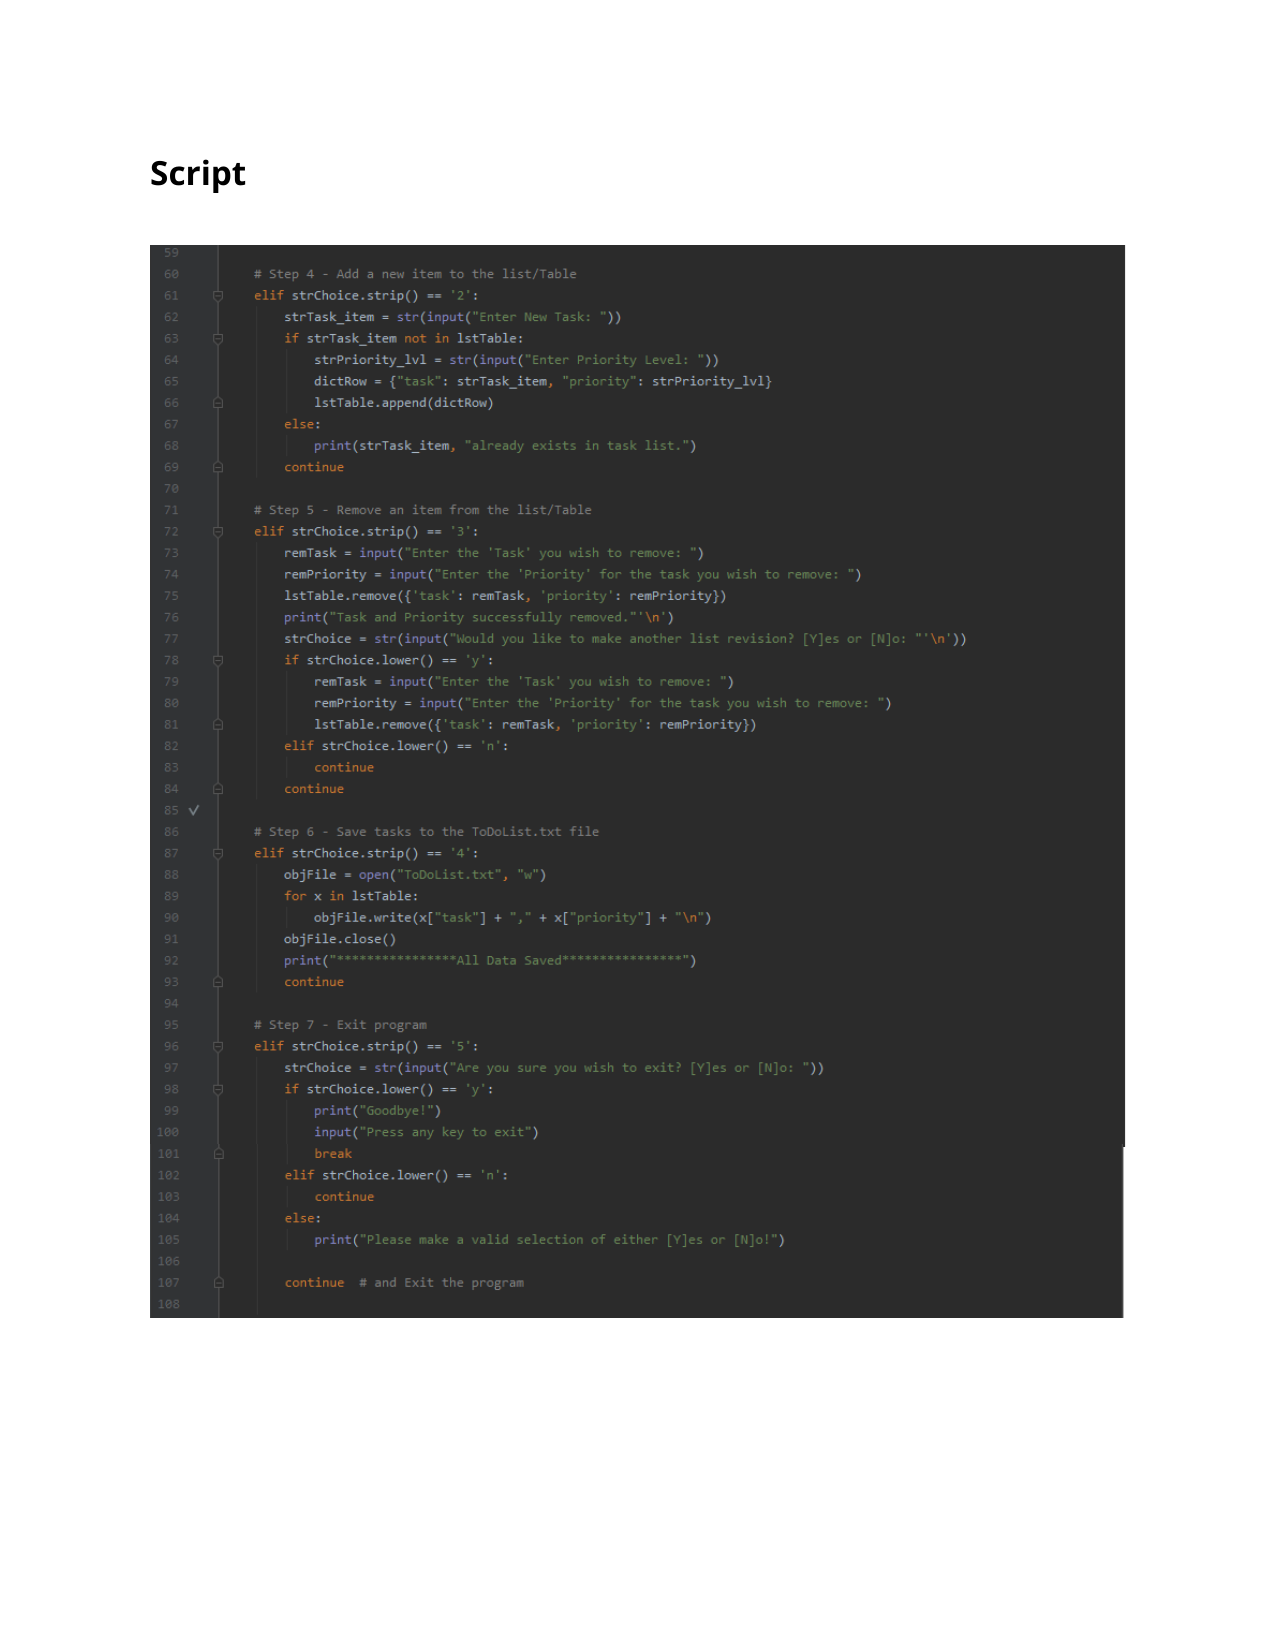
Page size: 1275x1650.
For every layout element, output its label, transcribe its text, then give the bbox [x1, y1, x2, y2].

picture [150, 245, 1125, 1318]
subtitle Script [150, 150, 1125, 195]
